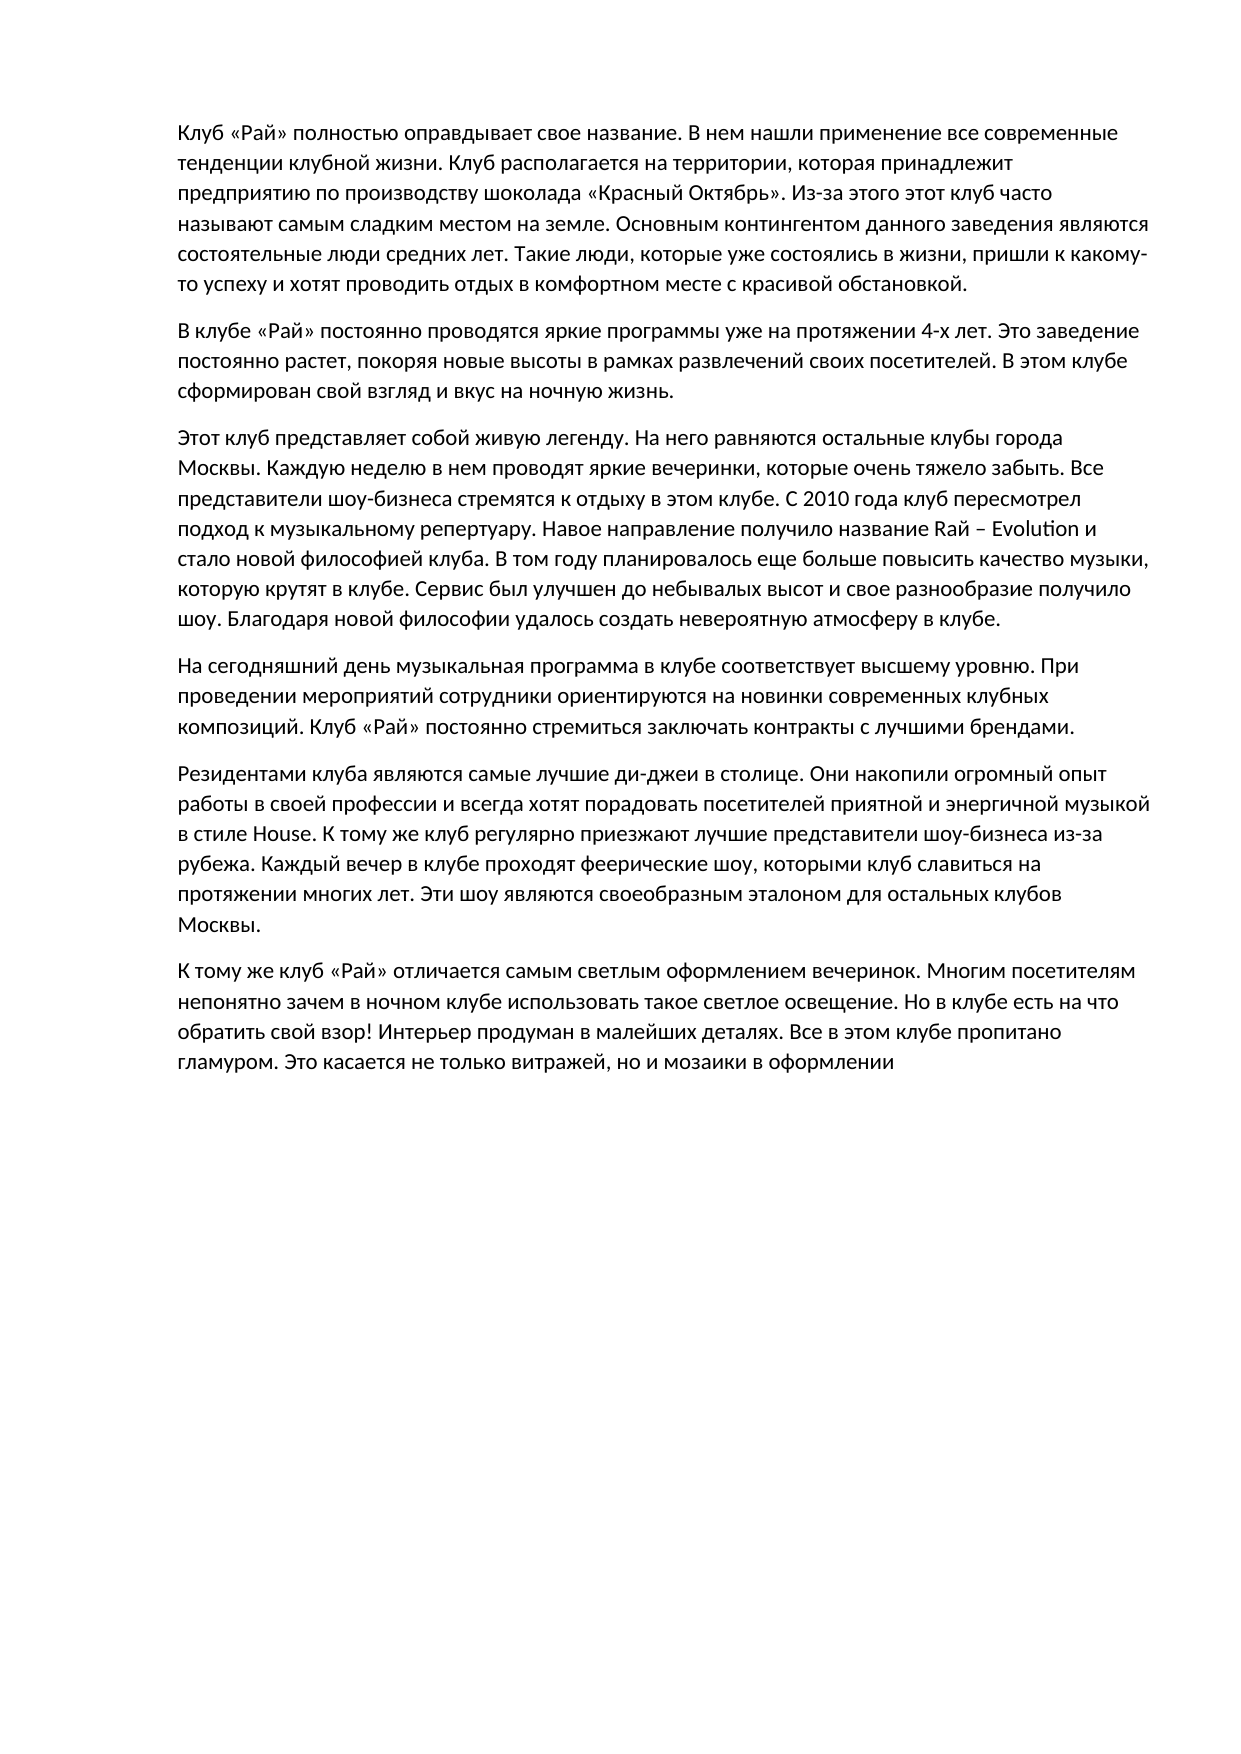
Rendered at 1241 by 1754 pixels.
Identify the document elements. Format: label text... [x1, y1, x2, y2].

text Этот клуб представляет собой живую легенду. На него равняются остальные клубы города Москвы. Каждую неделю в нем проводят яркие вечеринки, которые очень тяжело забыть. Все представители шоу-бизнеса стремятся к отдыху в этом клубе. С 2010 года клуб пересмотрел подход к музыкальному репертуару. Навое направление получило название Raй – Evolution и стало новой философией клуба. В том году планировалось еще больше повысить качество музыки, которую крутят в клубе. Сервис был улучшен до небывалых высот и свое разнообразие получило шоу. Благодаря новой философии удалось создать невероятную атмосферу в клубе. [177, 423, 1152, 633]
text В клубе «Рай» постоянно проводятся яркие программы уже на протяжении 4-х лет. Это заведение постоянно растет, покоряя новые высоты в рамках развлечений своих посетителей. В этом клубе сформирован свой взгляд и вкус на ночную жизнь. [177, 316, 1152, 404]
text Резидентами клуба являются самые лучшие ди-джеи в столице. Они накопили огромный опыт работы в своей профессии и всегда хотят порадовать посетителей приятной и энергичной музыкой в стиле House. К тому же клуб регулярно приезжают лучшие представители шоу-бизнеса из-за рубежа. Каждый вечер в клубе проходят феерические шоу, которыми клуб славиться на протяжении многих лет. Эти шоу являются своеобразным эталоном для остальных клубов Москвы. [177, 759, 1152, 938]
text К тому же клуб «Рай» отличается самым светлым оформлением вечеринок. Многим посетителям непонятно зачем в ночном клубе использовать такое светлое освещение. Но в клубе есть на что обратить свой взор! Интерьер продуман в малейших деталях. Все в этом клубе пропитано гламуром. Это касается не только витражей, но и мозаики в оформлении [177, 957, 1152, 1075]
text На сегодняшний день музыкальная программа в клубе соответствует высшему уровню. При проведении мероприятий сотрудники ориентируются на новинки современных клубных композиций. Клуб «Рай» постоянно стремиться заключать контракты с лучшими брендами. [177, 651, 1152, 740]
text Клуб «Рай» полностью оправдывает свое название. В нем нашли применение все современные тенденции клубной жизни. Клуб располагается на территории, которая принадлежит предприятию по производству шоколада «Красный Октябрь». Из-за этого этот клуб часто называют самым сладким местом на земле. Основным контингентом данного заведения являются состоятельные люди средних лет. Такие люди, которые уже состоялись в жизни, пришли к какому-то успеху и хотят проводить отдых в комфортном месте с красивой обстановкой. [177, 118, 1152, 297]
